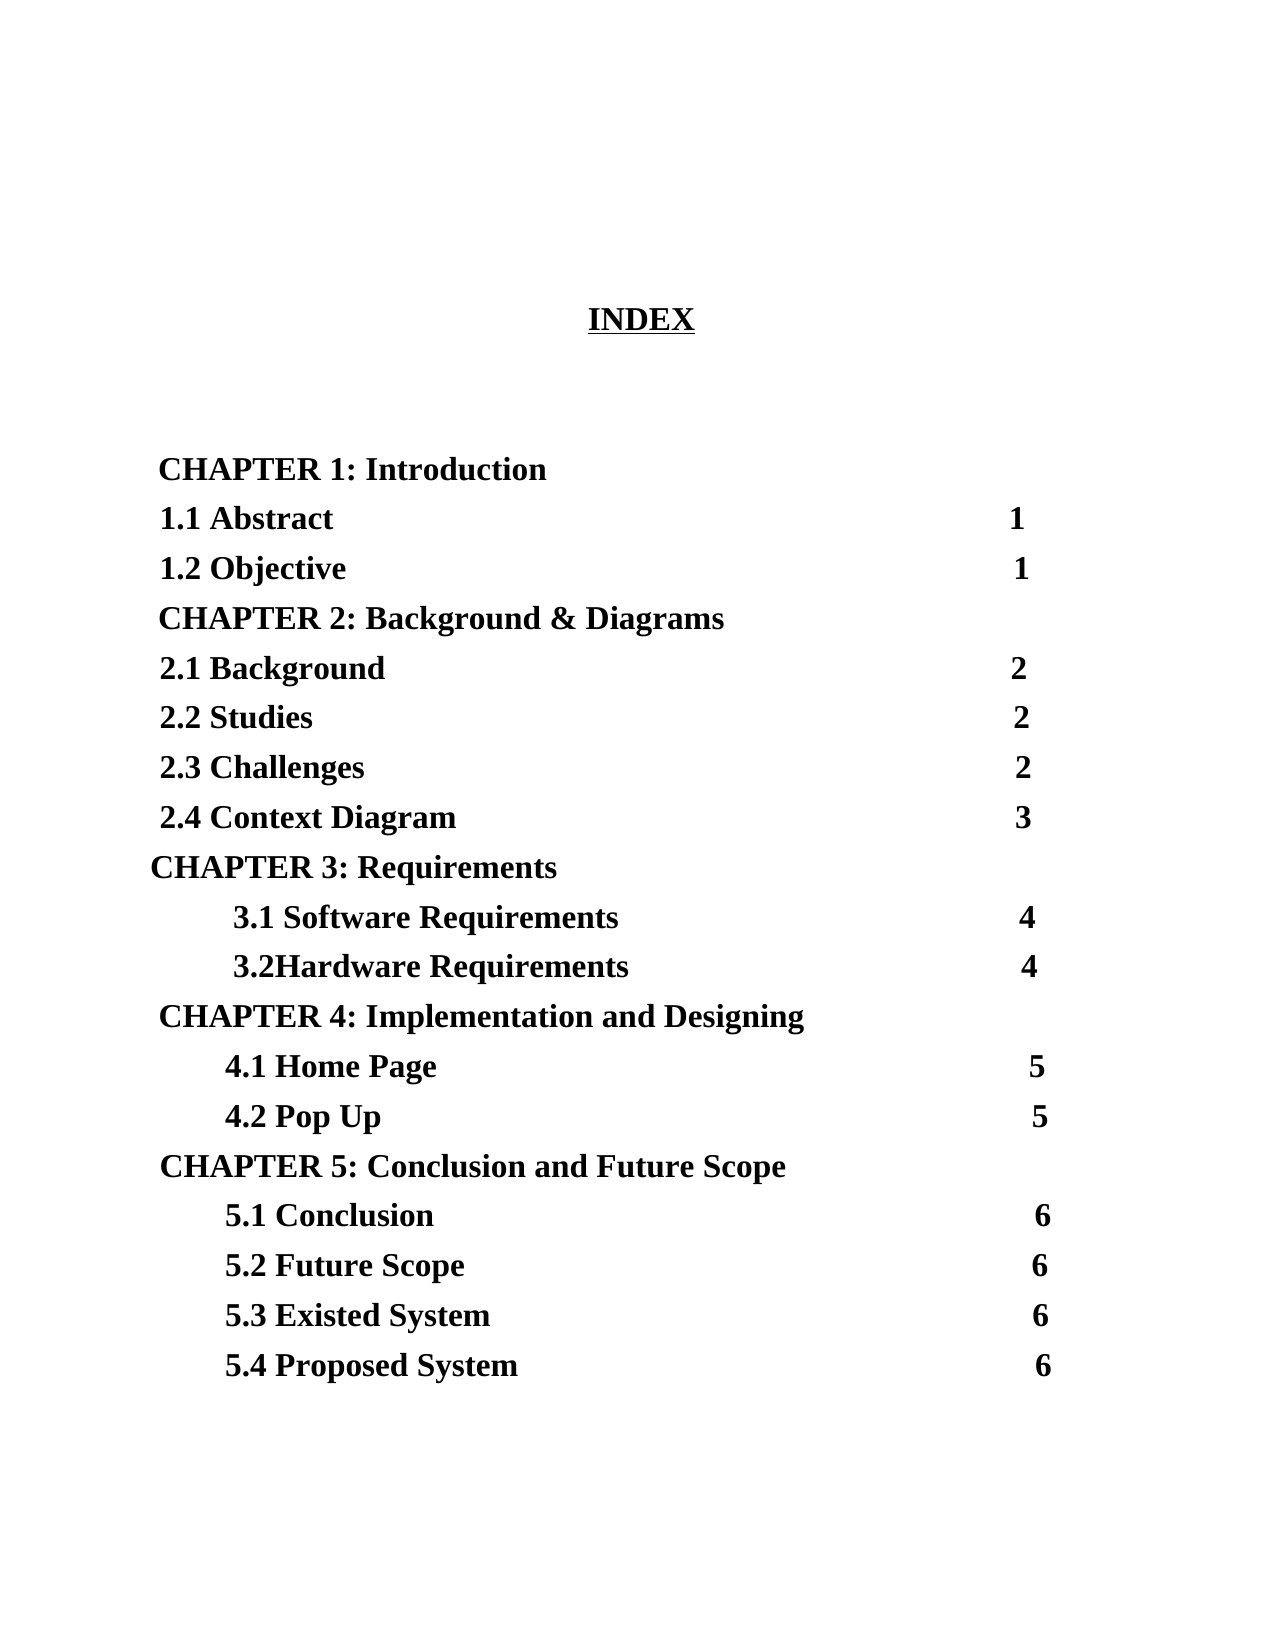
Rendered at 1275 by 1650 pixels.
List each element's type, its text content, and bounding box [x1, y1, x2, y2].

text 4.1 Home Page 5 [150, 1046, 1125, 1084]
text 5.3 Existed System 6 [150, 1295, 1125, 1333]
text CHAPTER 3: Requirements [150, 847, 1125, 885]
text 1.1 Abstract 1 [158, 498, 1125, 537]
text 2.1 Background 2 [158, 648, 1125, 686]
text CHAPTER 4: Implementation and Designing [150, 996, 1125, 1035]
text 5.4 Proposed System 6 [150, 1345, 1125, 1383]
text CHAPTER 2: Background & Diagrams [158, 598, 1125, 636]
text 5.1 Conclusion 6 [159, 1196, 1125, 1234]
text 2.2 Studies 2 [158, 698, 1125, 736]
text 2.4 Context Diagram 3 [158, 797, 1125, 836]
text 3.1 Software Requirements 4 [233, 897, 1125, 935]
text 4.2 Pop Up 5 [150, 1096, 1125, 1134]
text 5.2 Future Scope 6 [150, 1245, 1125, 1284]
text CHAPTER 1: Introduction [158, 449, 1125, 487]
text CHAPTER 5: Conclusion and Future Scope [159, 1146, 1125, 1184]
text 3.2Hardware Requirements 4 [233, 947, 1125, 985]
text INDEX [158, 299, 1125, 338]
text 2.3 Challenges 2 [158, 747, 1125, 786]
text 1.2 Objective 1 [158, 548, 1125, 587]
